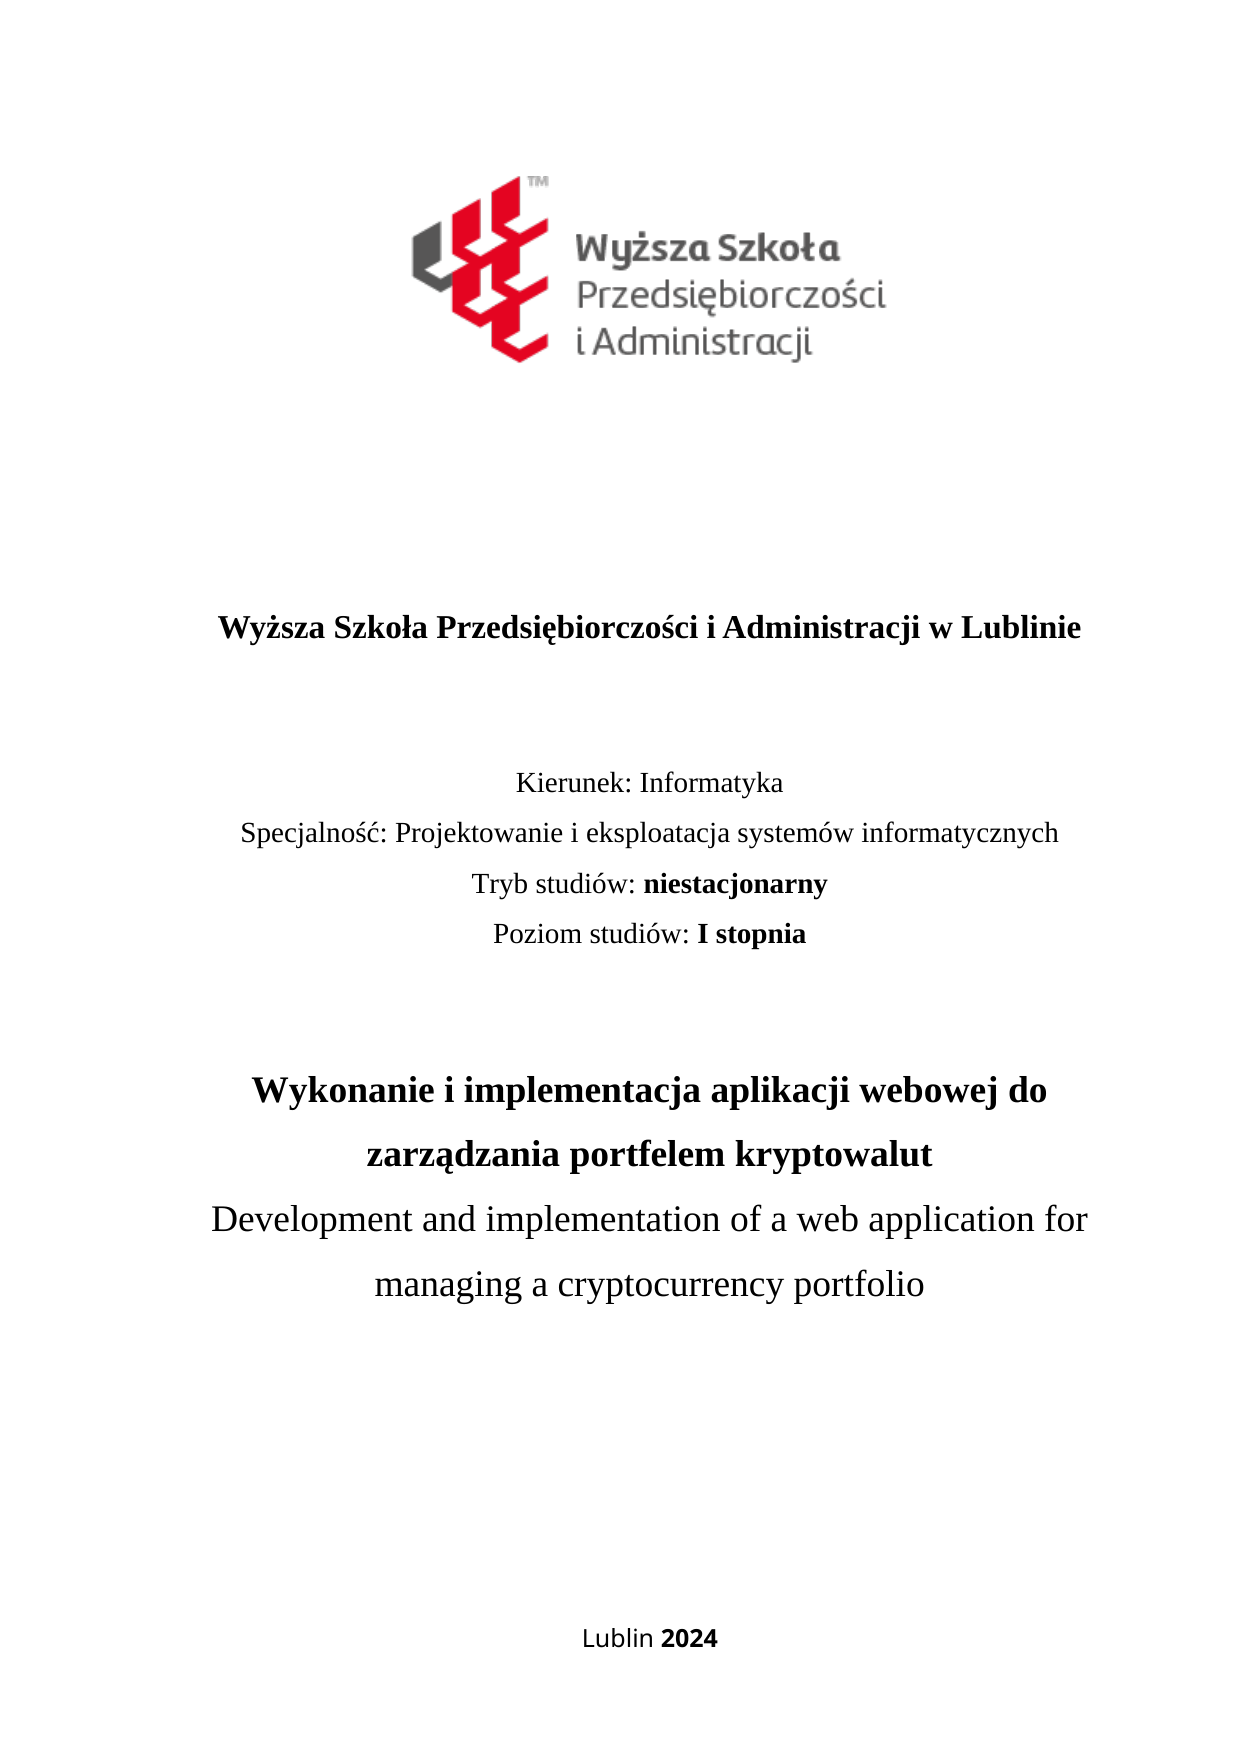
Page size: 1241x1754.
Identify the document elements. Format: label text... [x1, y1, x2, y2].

text Wykonanie i implementacja aplikacji webowej do zarządzania portfelem kryptowalut [207, 1067, 1092, 1175]
picture [376, 147, 923, 394]
text Tryb studiów: niestacjonarny [207, 866, 1092, 899]
text Development and implementation of a web application for managing a cryptocurrency portfolio [207, 1196, 1092, 1304]
subtitle Wyższa Szkoła Przedsiębiorczości i Administracji w Lublinie [207, 607, 1092, 645]
text Specjalność: Projektowanie i eksploatacja systemów informatycznych [207, 816, 1092, 849]
text Kierunek: Informatyka [207, 715, 1092, 799]
text Poziom studiów: I stopnia [207, 916, 1092, 950]
